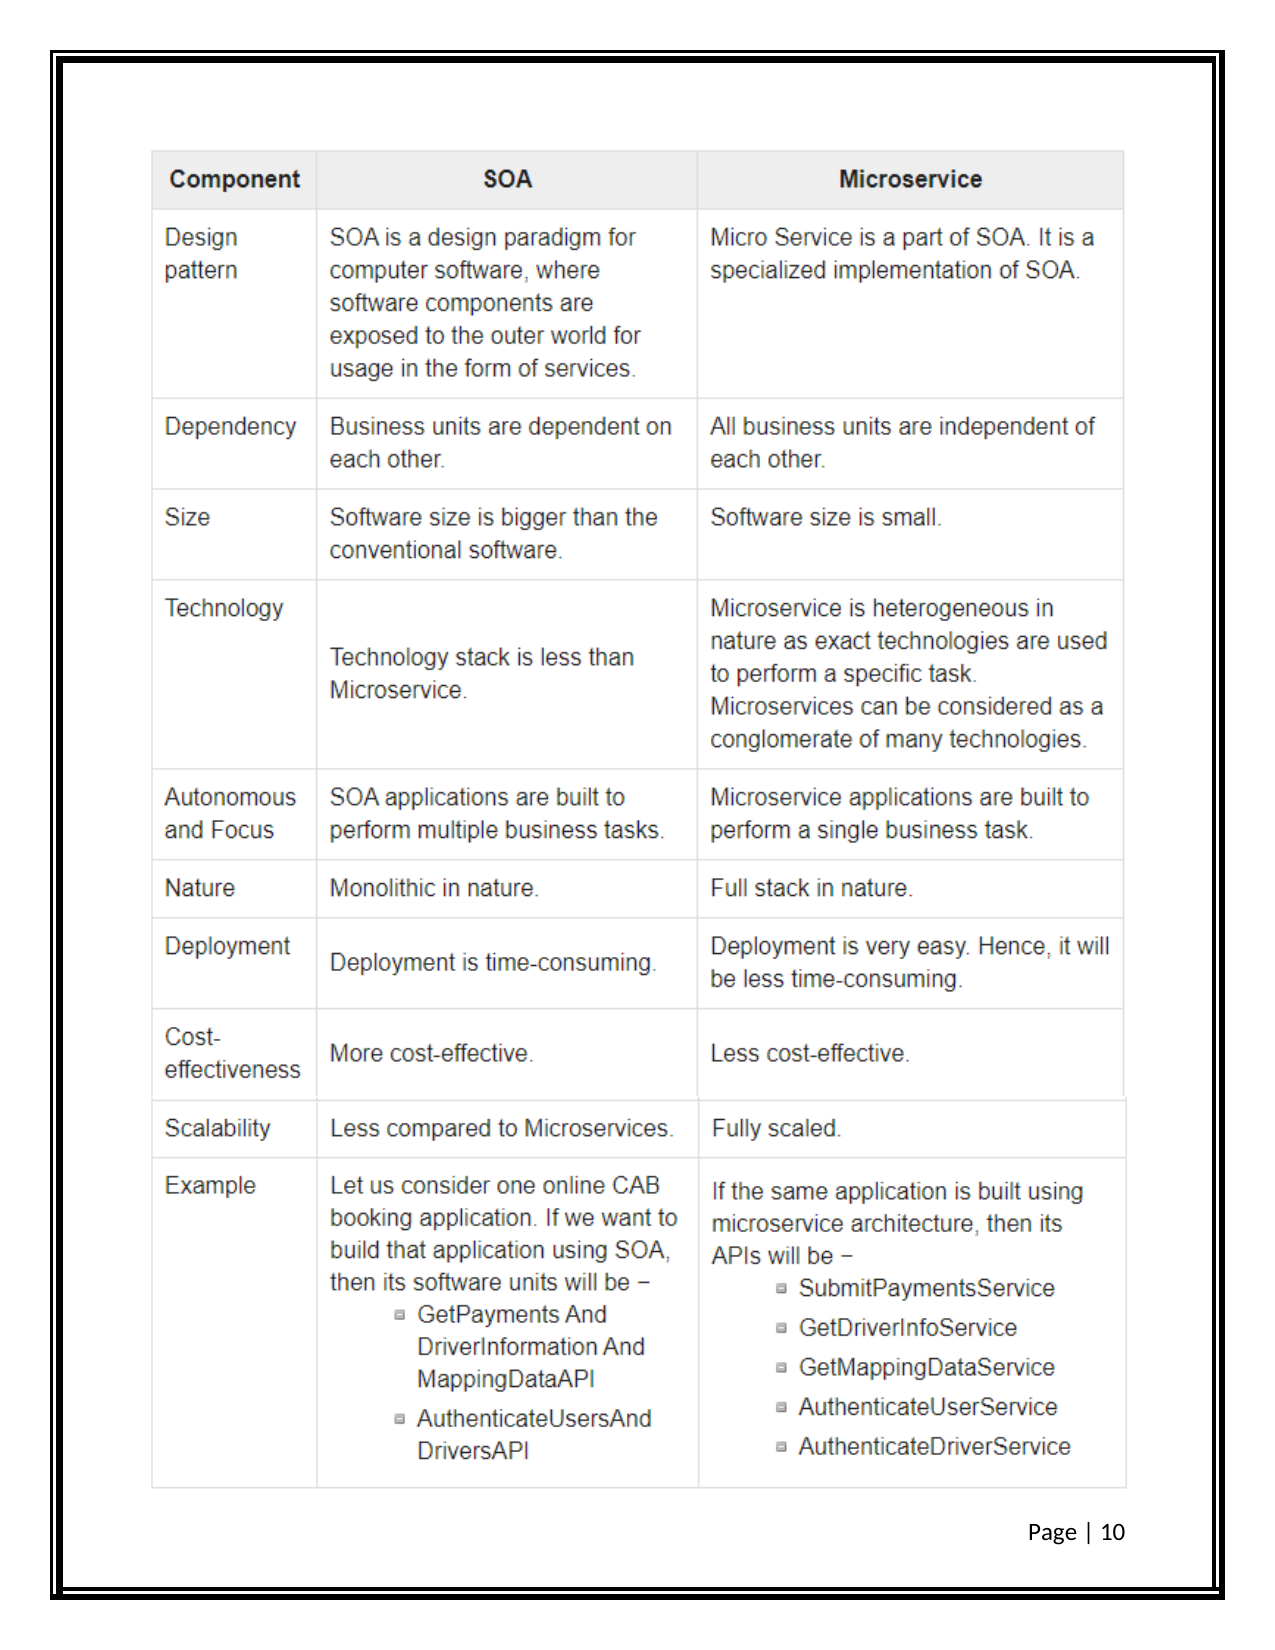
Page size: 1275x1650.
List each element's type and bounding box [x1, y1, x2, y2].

picture [150, 150, 1125, 1096]
picture [150, 1097, 1133, 1496]
